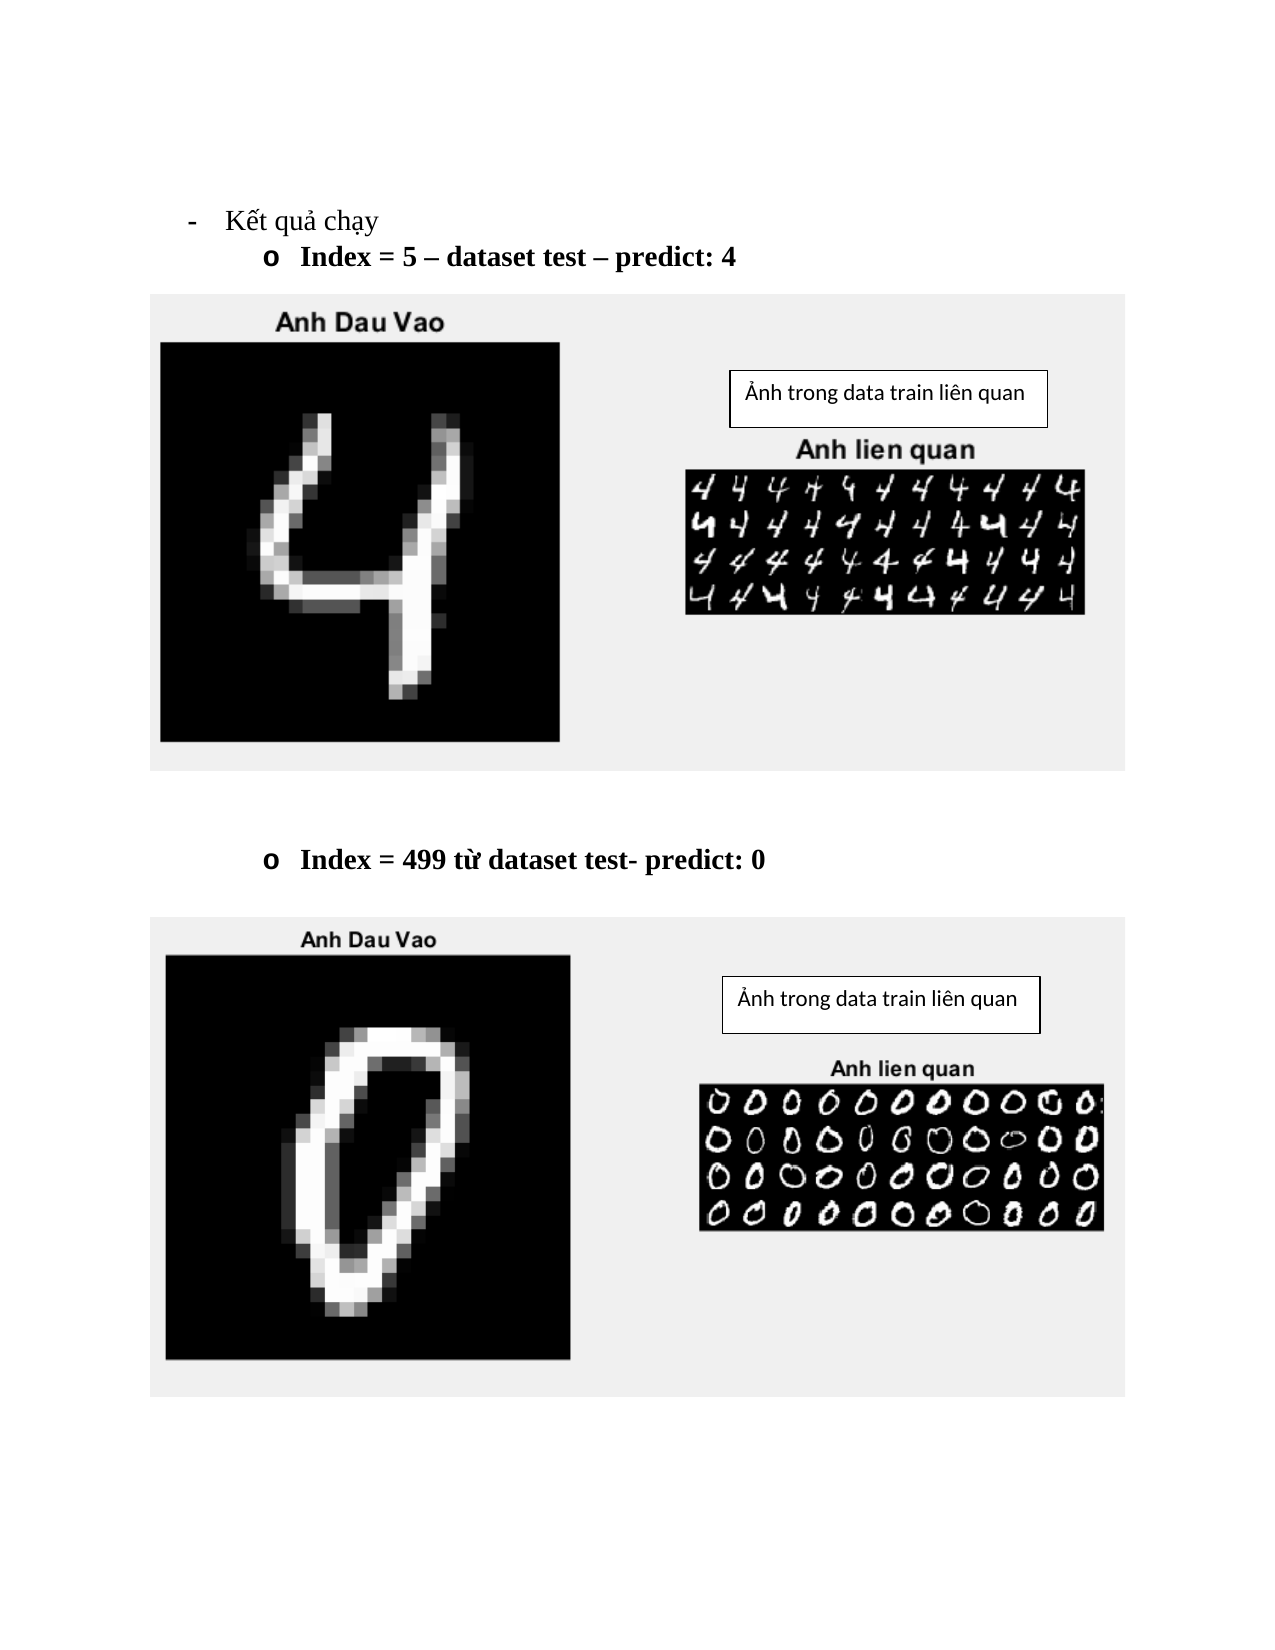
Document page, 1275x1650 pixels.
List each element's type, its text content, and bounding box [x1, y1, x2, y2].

list Index = 499 từ dataset test- predict: 0 [262, 842, 1125, 878]
list Index = 5 – dataset test – predict: 4 [262, 239, 1125, 275]
picture [150, 917, 1125, 1397]
list Kết quả chạy [187, 203, 1125, 236]
picture [150, 294, 1125, 771]
